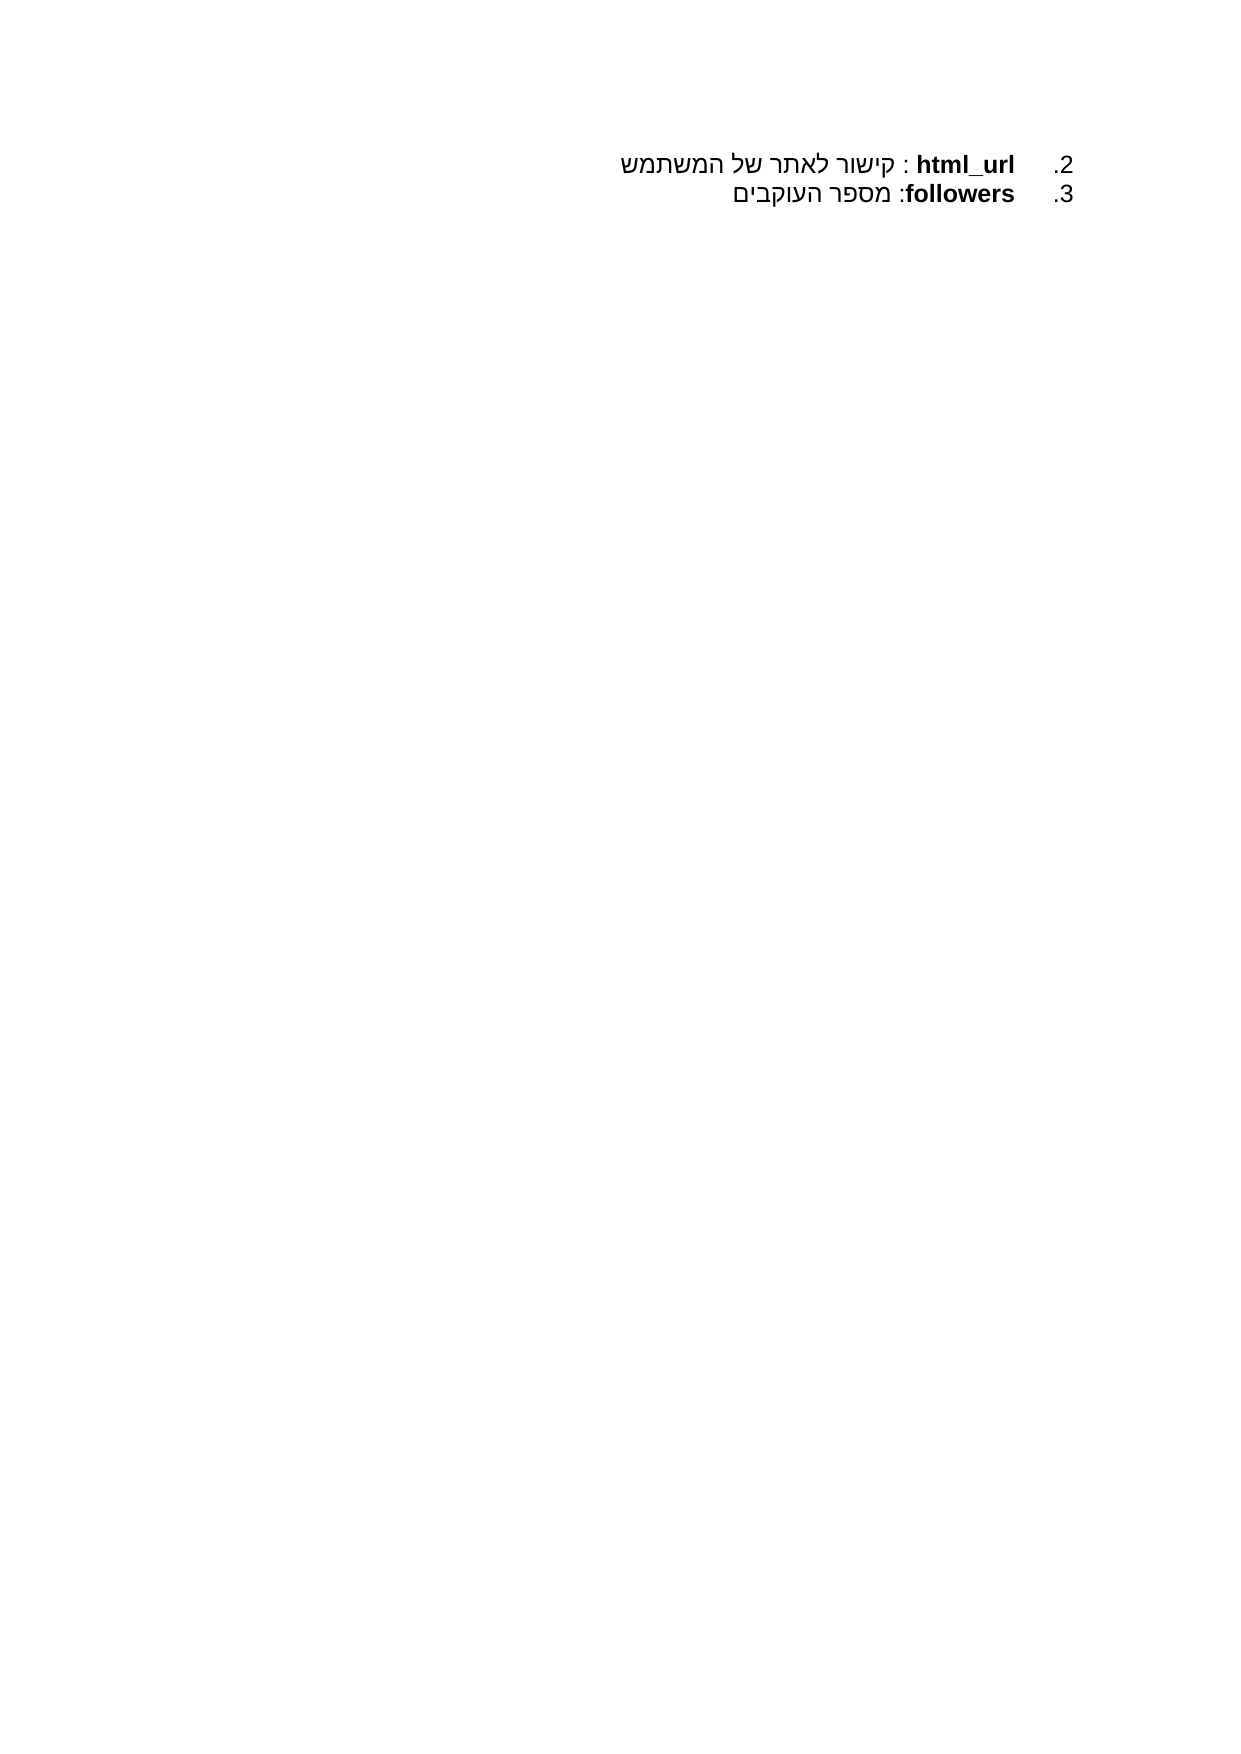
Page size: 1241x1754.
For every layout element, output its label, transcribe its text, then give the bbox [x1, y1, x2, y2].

list html_url : קישור לאתר של המשתמש [150, 150, 1053, 179]
list followers: ‏מספר העוקבים [150, 179, 1053, 238]
